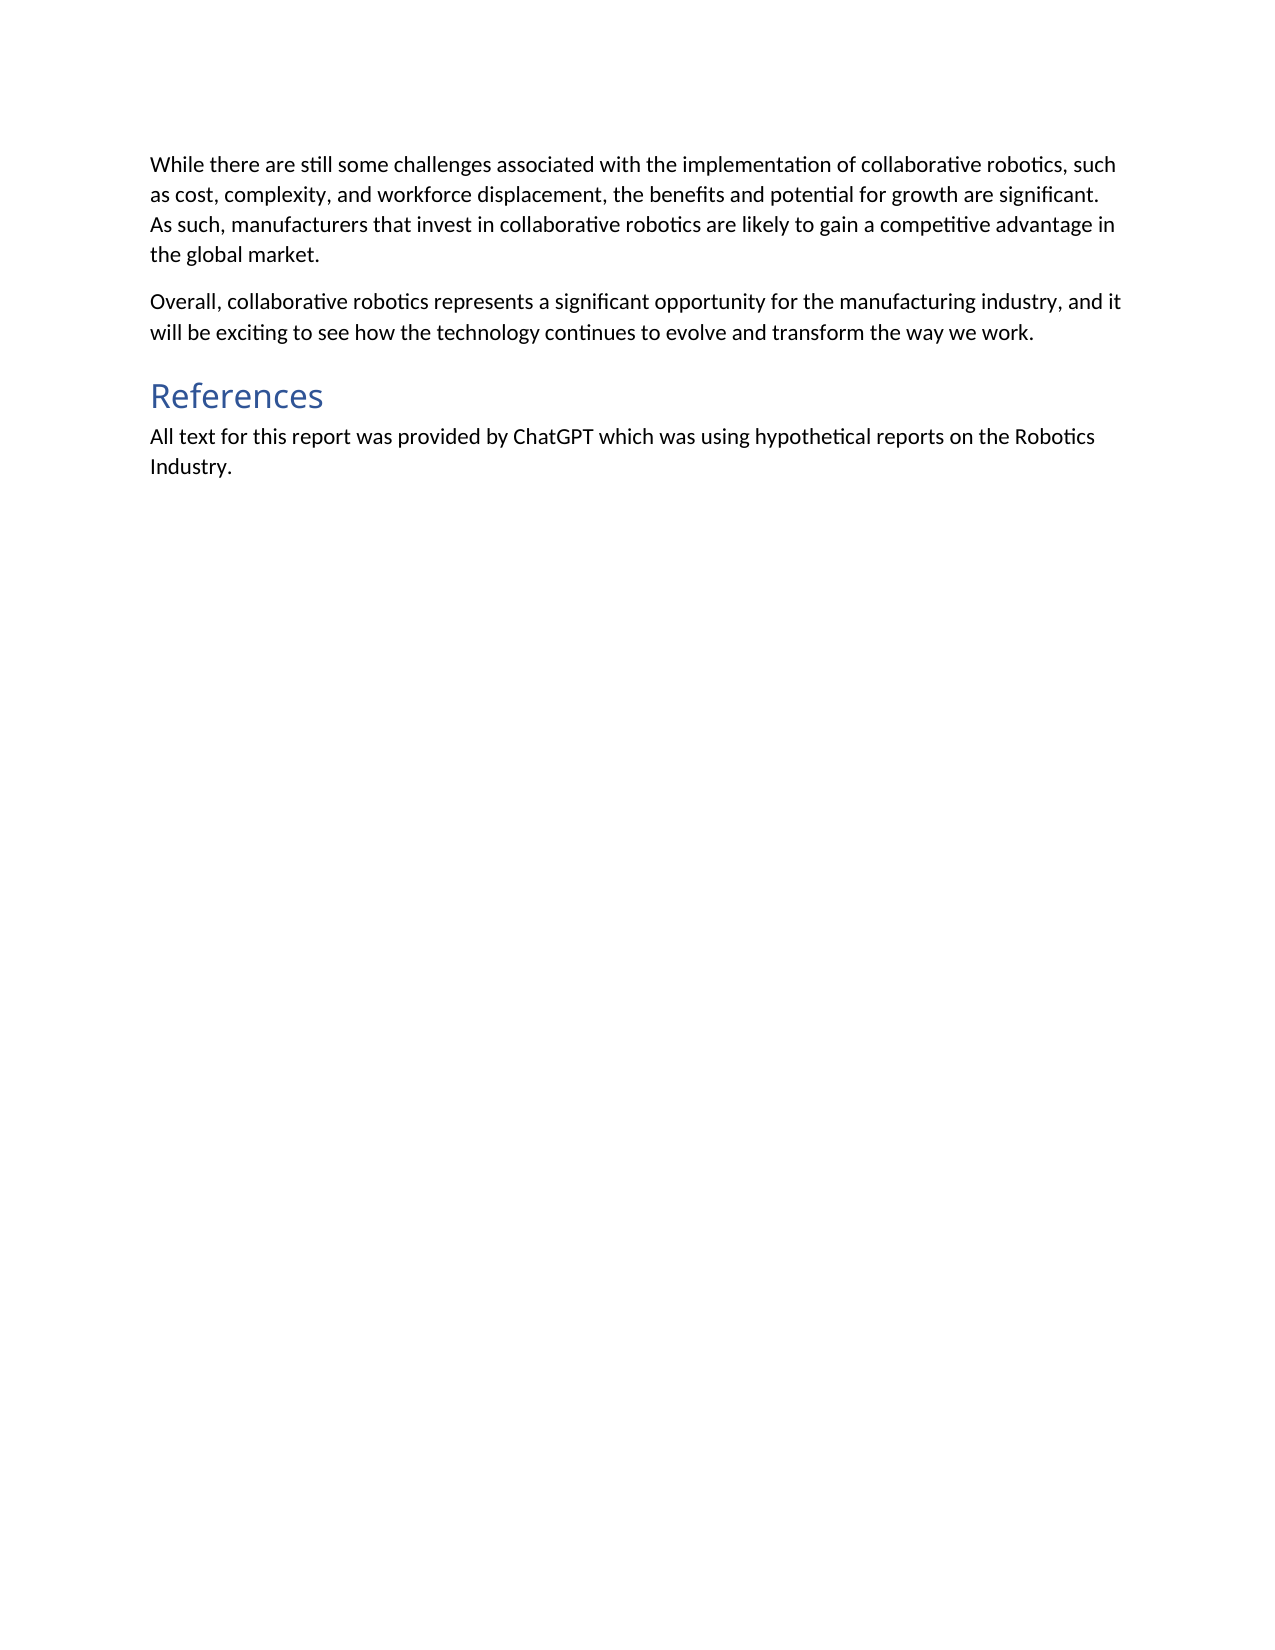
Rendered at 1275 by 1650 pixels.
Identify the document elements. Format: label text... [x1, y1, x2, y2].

subtitle References [150, 373, 1125, 418]
text While there are still some challenges associated with the implementation of collaborative robotics, such as cost, complexity, and workforce displacement, the benefits and potential for growth are significant. As such, manufacturers that invest in collaborative robotics are likely to gain a competitive advantage in the global market. [150, 150, 1125, 269]
text All text for this report was provided by ChatGPT which was using hypothetical reports on the Robotics Industry. [150, 422, 1125, 480]
text Overall, collaborative robotics represents a significant opportunity for the manufacturing industry, and it will be exciting to see how the technology continues to evolve and transform the way we work. [150, 287, 1125, 346]
